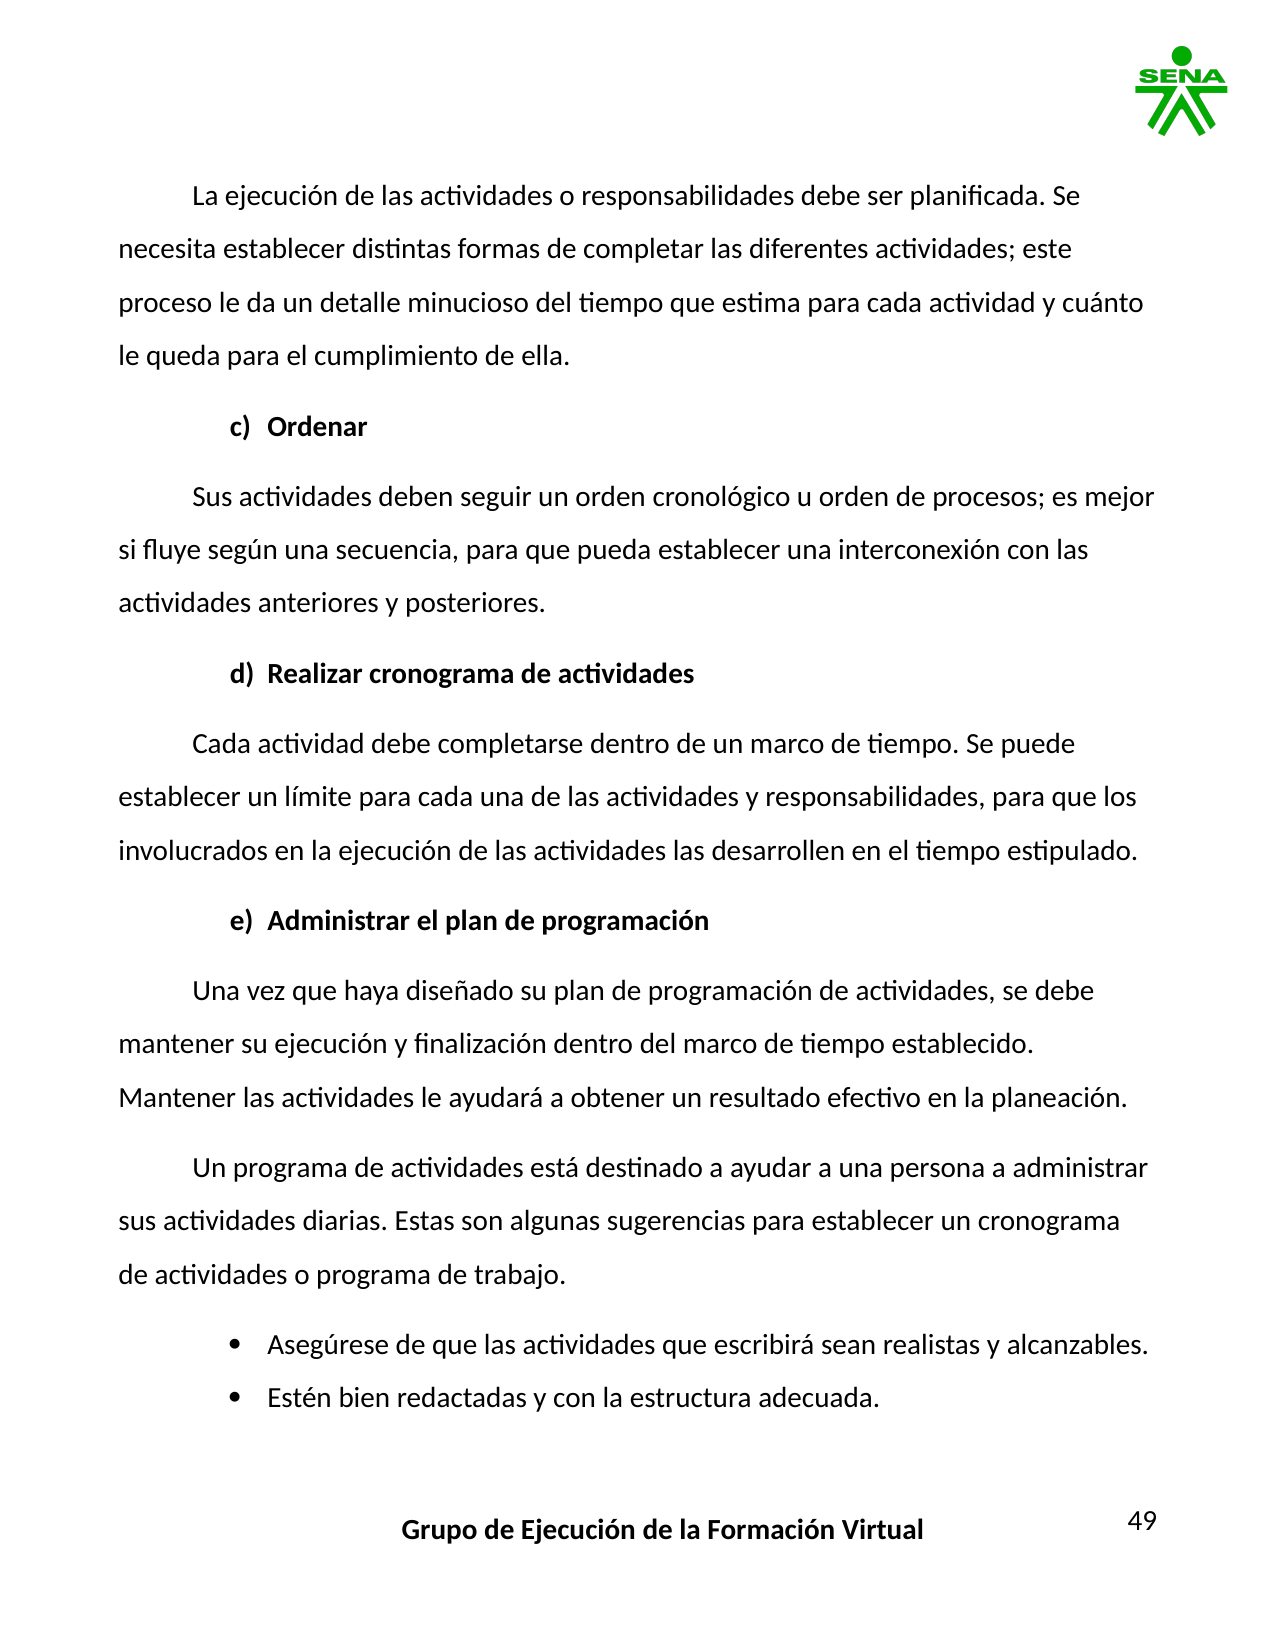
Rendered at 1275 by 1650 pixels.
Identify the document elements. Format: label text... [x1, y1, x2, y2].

list Administrar el plan de programación [229, 902, 1157, 937]
list Asegúrese de que las actividades que escribirá sean realistas y alcanzables. [229, 1326, 1157, 1361]
picture [1135, 46, 1228, 136]
text Sus actividades deben seguir un orden cronológico u orden de procesos; es mejor si fluye según una secuencia, para que pueda establecer una interconexión con las actividades anteriores y posteriores. [118, 478, 1157, 620]
text Un programa de actividades está destinado a ayudar a una persona a administrar sus actividades diarias. Estas son algunas sugerencias para establecer un cronograma de actividades o programa de trabajo. [118, 1149, 1157, 1291]
list Realizar cronograma de actividades [229, 655, 1157, 690]
text La ejecución de las actividades o responsabilidades debe ser planificada. Se necesita establecer distintas formas de completar las diferentes actividades; este proceso le da un detalle minucioso del tiempo que estima para cada actividad y cuánto le queda para el cumplimiento de ella. [118, 177, 1157, 373]
text Una vez que haya diseñado su plan de programación de actividades, se debe mantener su ejecución y finalización dentro del marco de tiempo establecido. Mantener las actividades le ayudará a obtener un resultado efectivo en la planeación. [118, 972, 1157, 1114]
list Ordenar [229, 408, 1157, 443]
list Estén bien redactadas y con la estructura adecuada. [229, 1379, 1157, 1415]
text Cada actividad debe completarse dentro de un marco de tiempo. Se puede establecer un límite para cada una de las actividades y responsabilidades, para que los involucrados en la ejecución de las actividades las desarrollen en el tiempo estipulado. [118, 725, 1157, 867]
